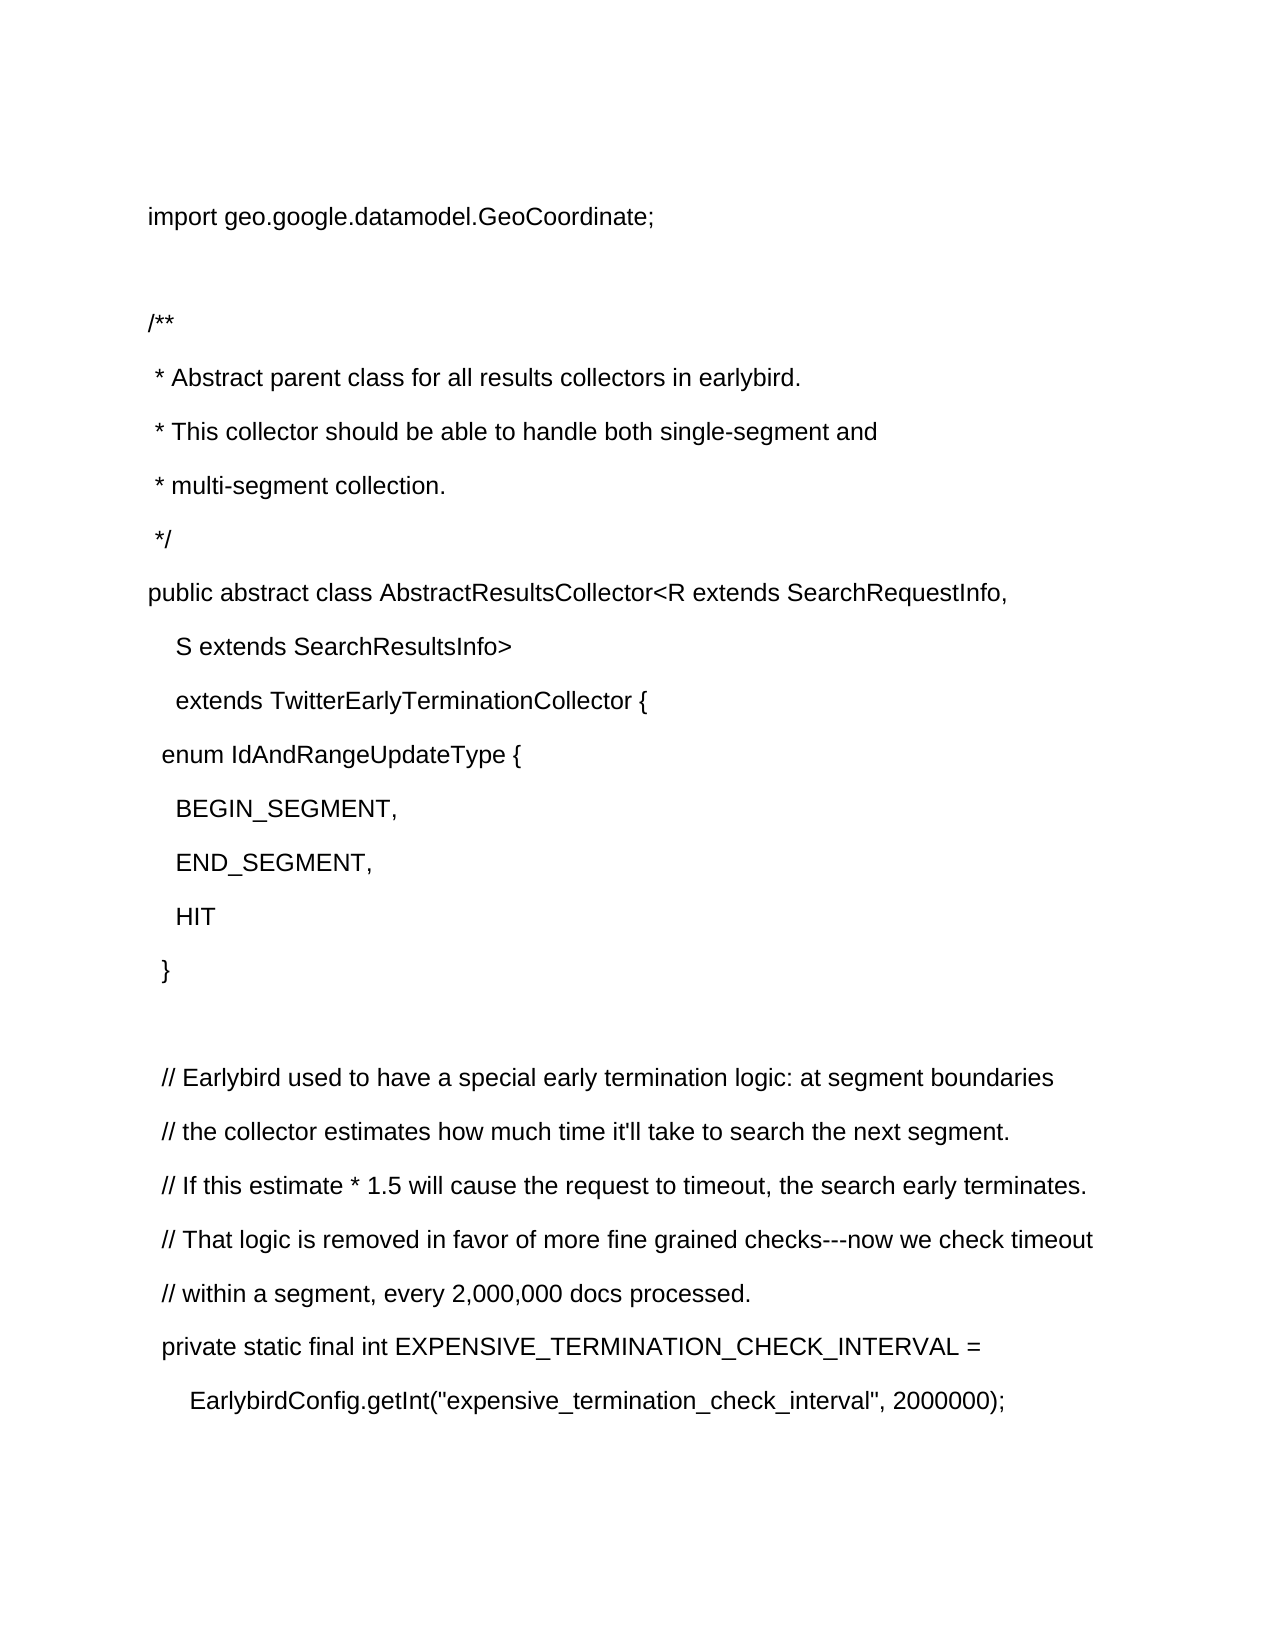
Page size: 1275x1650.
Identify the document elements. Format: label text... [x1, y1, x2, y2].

text public abstract class AbstractResultsCollector<R extends SearchRequestInfo, [148, 578, 1127, 607]
text * Abstract parent class for all results collectors in earlybird. [148, 363, 1127, 392]
text * This collector should be able to handle both single-segment and [148, 417, 1127, 446]
text */ [148, 524, 1127, 553]
text extends TwitterEarlyTerminationCollector { [148, 686, 1127, 715]
text EarlybirdConfig.getInt("expensive_termination_check_interval", 2000000); [148, 1386, 1127, 1415]
text // If this estimate * 1.5 will cause the request to timeout, the search early terminates. [148, 1171, 1127, 1199]
text BEGIN_SEGMENT, [148, 794, 1127, 823]
text // Earlybird used to have a special early termination logic: at segment boundaries [148, 1063, 1127, 1092]
text // That logic is removed in favor of more fine grained checks---now we check timeout [148, 1225, 1127, 1253]
text // within a segment, every 2,000,000 docs processed. [148, 1278, 1127, 1307]
text } [148, 955, 1127, 984]
text import geo.google.datamodel.GeoCoordinate; [148, 201, 1127, 230]
text END_SEGMENT, [148, 848, 1127, 876]
text /** [148, 309, 1127, 338]
text * multi-segment collection. [148, 471, 1127, 499]
text enum IdAndRangeUpdateType { [148, 740, 1127, 769]
text // the collector estimates how much time it'll take to search the next segment. [148, 1117, 1127, 1146]
text S extends SearchResultsInfo> [148, 632, 1127, 661]
text private static final int EXPENSIVE_TERMINATION_CHECK_INTERVAL = [148, 1332, 1127, 1361]
text HIT [148, 902, 1127, 930]
